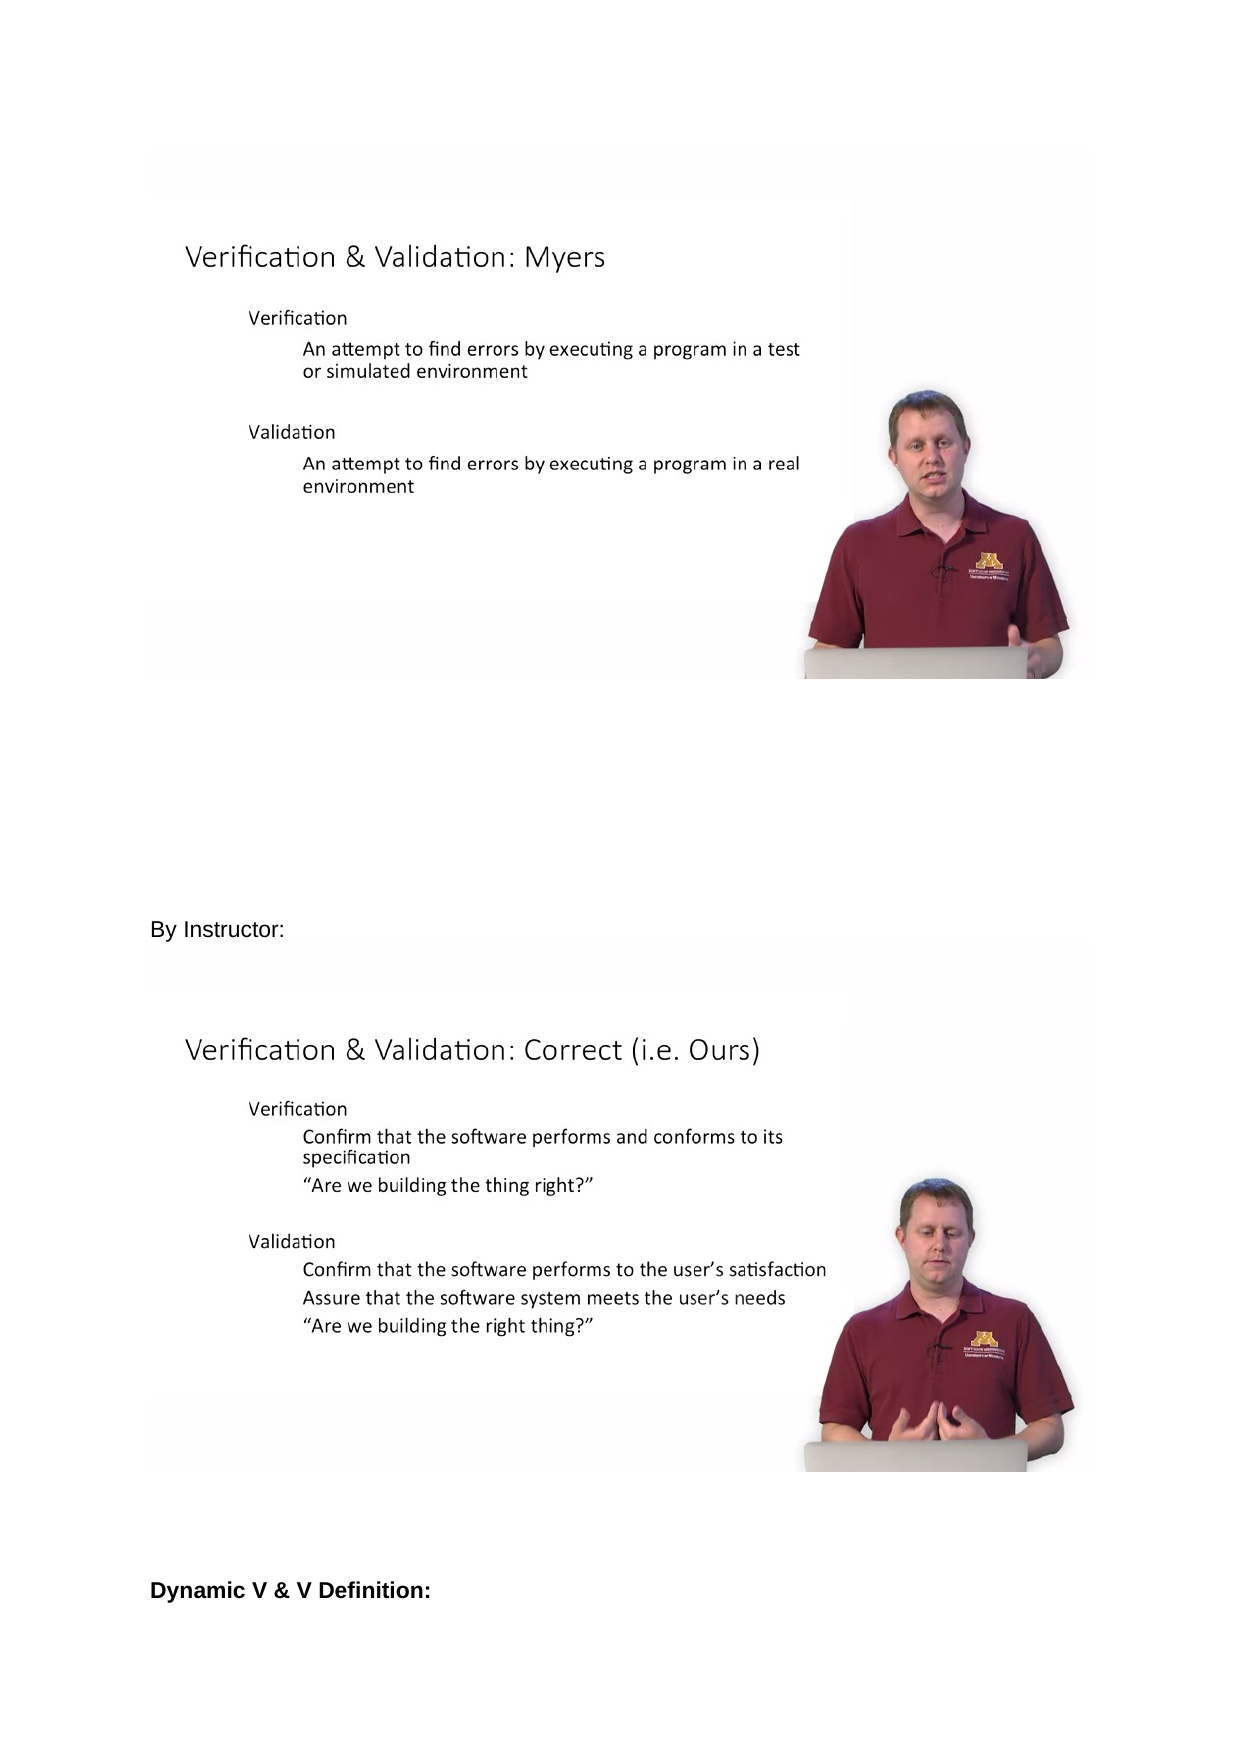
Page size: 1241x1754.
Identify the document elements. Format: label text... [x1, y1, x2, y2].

text Dynamic V & V Definition: [150, 1577, 1090, 1603]
text By Instructor: [150, 916, 1090, 942]
